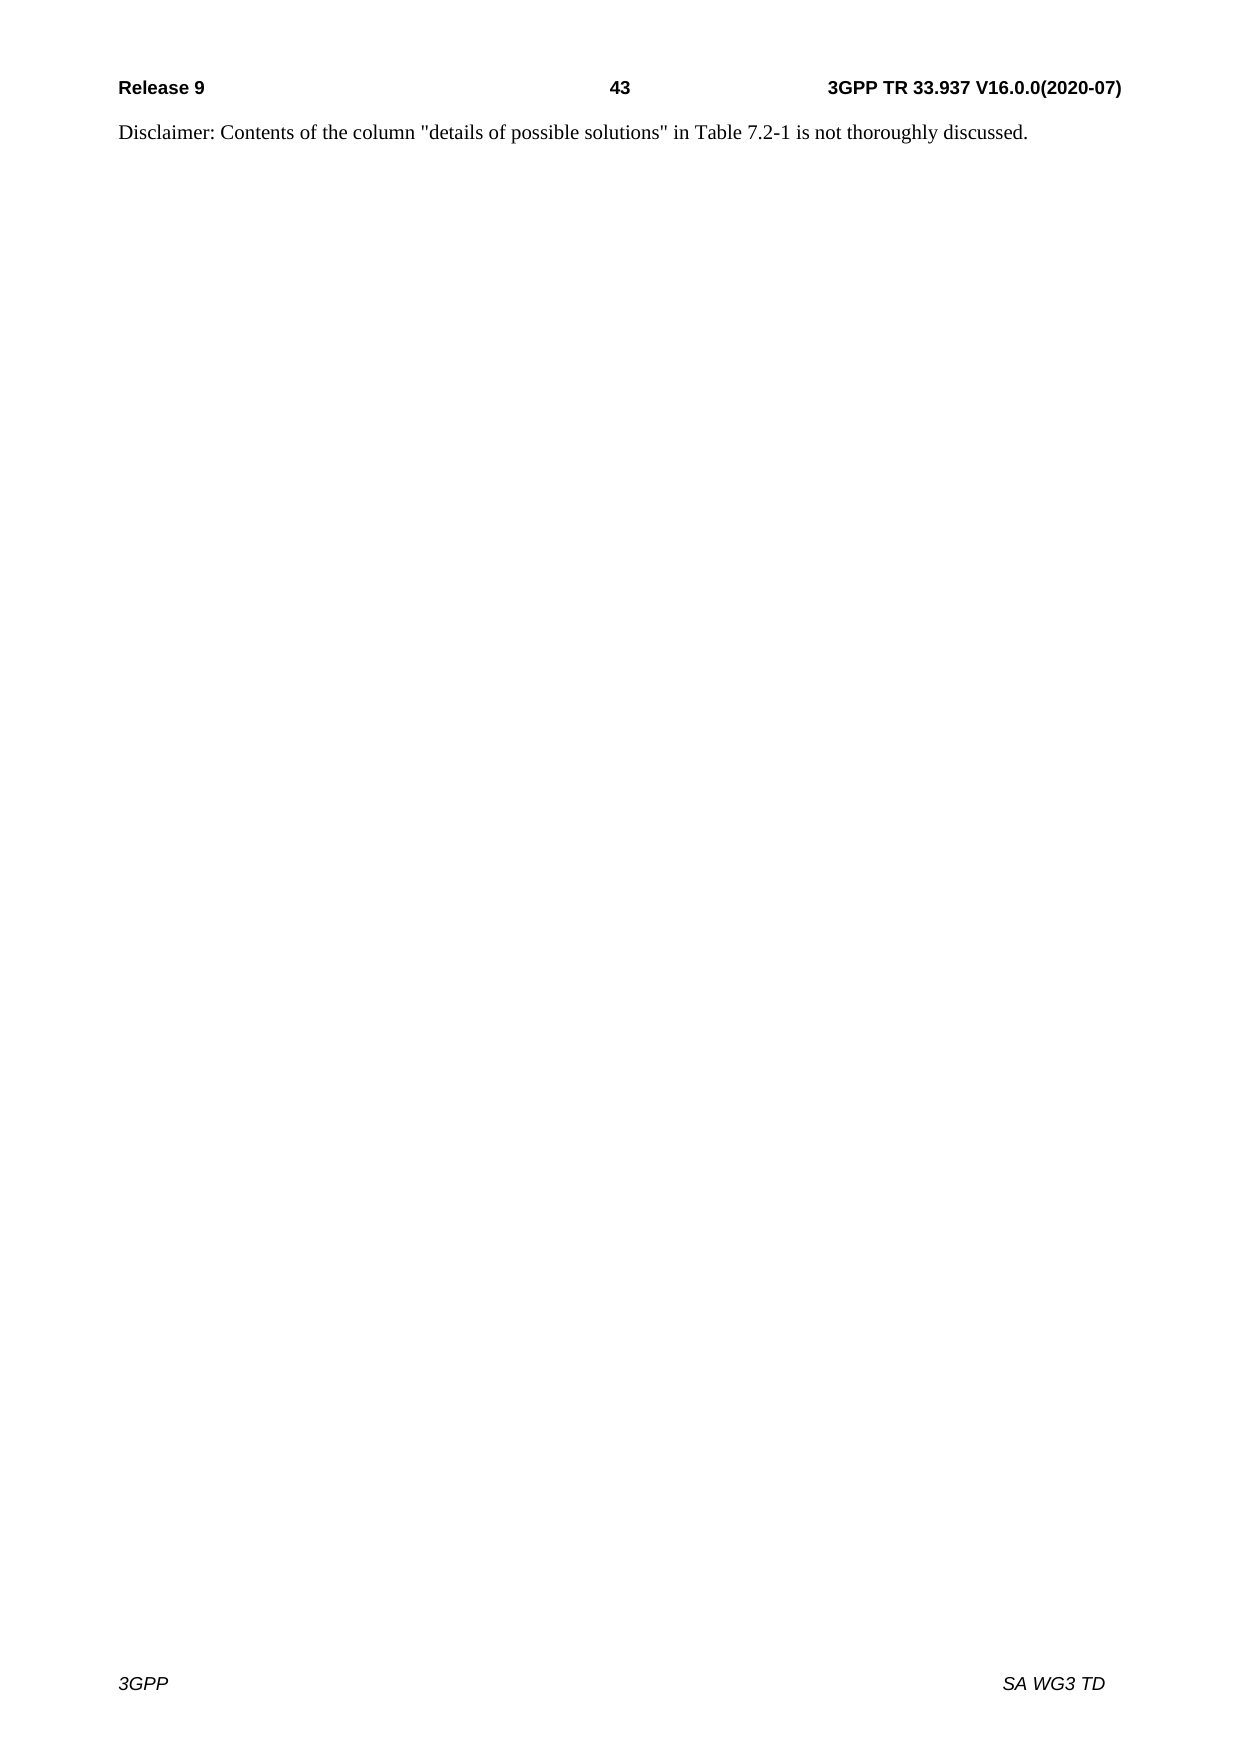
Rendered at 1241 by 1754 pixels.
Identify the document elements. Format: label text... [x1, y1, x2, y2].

text Disclaimer: Contents of the column "details of possible solutions" in Table 7.2-1 is not thoroughly discussed. [118, 120, 1122, 144]
